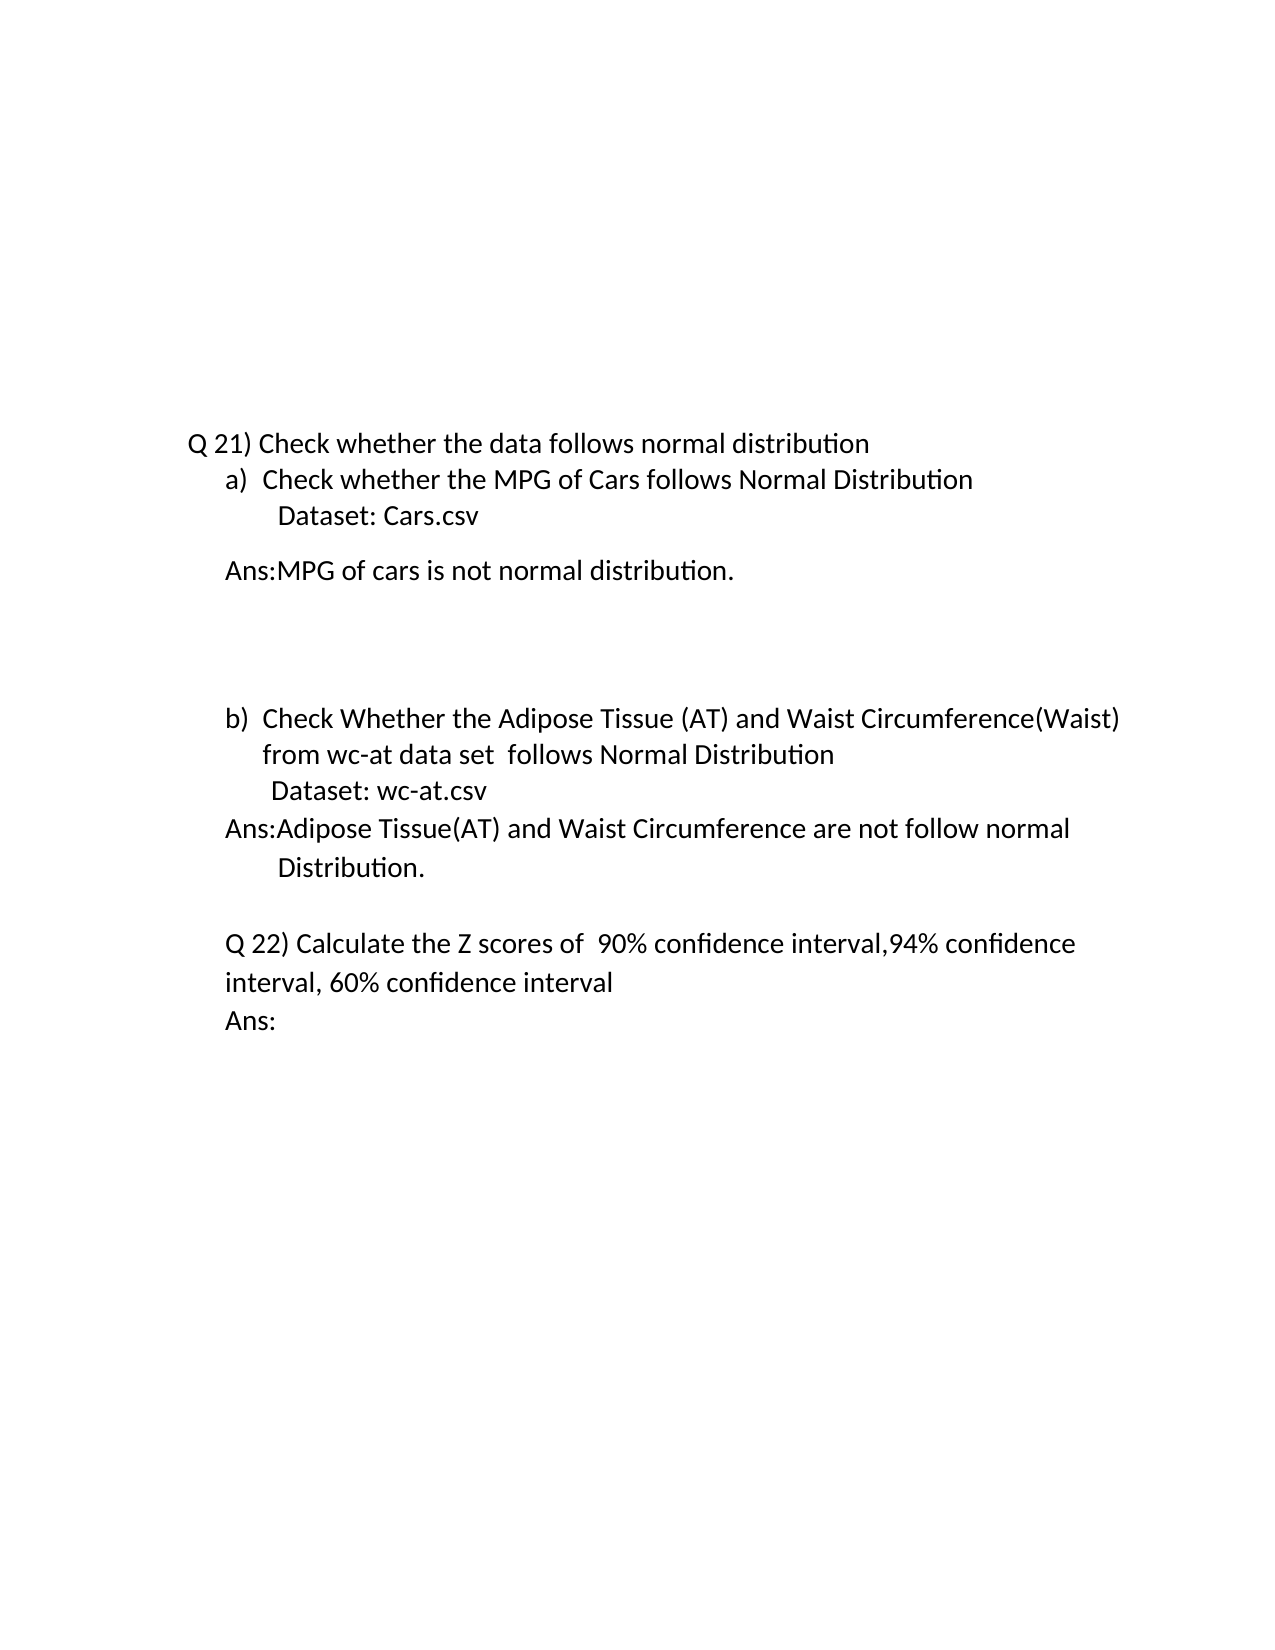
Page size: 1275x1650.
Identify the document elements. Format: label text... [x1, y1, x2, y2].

list Distribution. [225, 849, 1125, 884]
list Check Whether the Adipose Tissue (AT) and Waist Circumference(Waist) from wc-at data set follows Normal Distribution [225, 701, 1125, 772]
list Q 22) Calculate the Z scores of 90% confidence interval,94% confidence interval, 60% confidence interval [225, 926, 1125, 999]
text Q 21) Check whether the data follows normal distribution [187, 426, 1125, 461]
list Ans: [225, 1002, 1125, 1038]
list Ans:Adipose Tissue(AT) and Waist Circumference are not follow normal [225, 810, 1125, 846]
text Ans:MPG of cars is not normal distribution. [225, 552, 1125, 587]
text Dataset: Cars.csv [225, 497, 1125, 532]
list Check whether the MPG of Cars follows Normal Distribution [225, 461, 1125, 497]
list Dataset: wc-at.csv [225, 772, 1125, 807]
